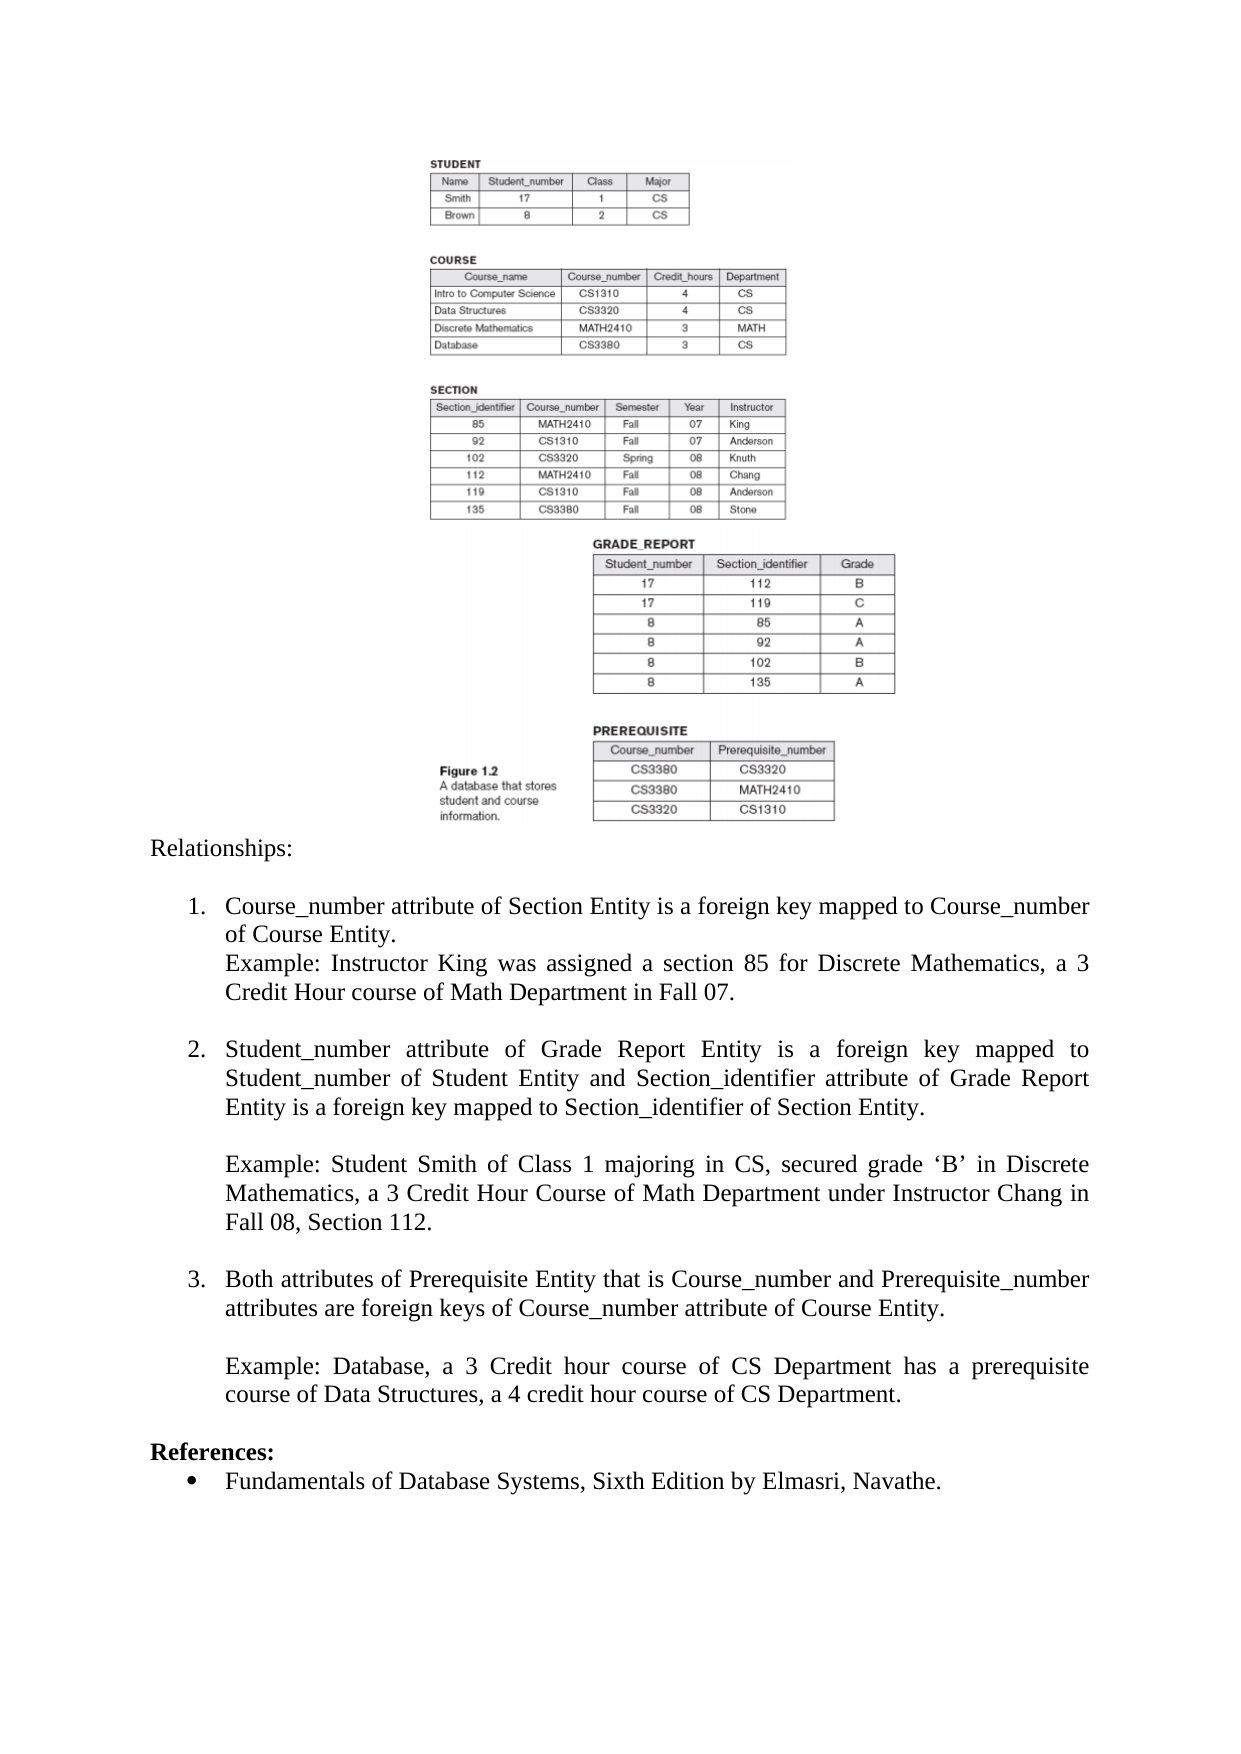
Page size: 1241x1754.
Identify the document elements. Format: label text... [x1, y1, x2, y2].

list Example: Database, a 3 Credit hour course of CS Department has a prerequisite course of Data Structures, a 4 credit hour course of CS Department. [225, 1351, 1090, 1408]
text Relationships: [150, 833, 1090, 862]
text References: [150, 1437, 1090, 1466]
picture [410, 150, 905, 834]
list Course_number attribute of Section Entity is a foreign key mapped to Course_number of Course Entity. [187, 891, 1090, 948]
list Student_number attribute of Grade Report Entity is a foreign key mapped to Student_number of Student Entity and Section_identifier attribute of Grade Report Entity is a foreign key mapped to Section_identifier of Section Entity. [187, 1034, 1090, 1121]
list Fundamentals of Database Systems, Sixth Edition by Elmasri, Navathe. [187, 1466, 1090, 1494]
list Both attributes of Prerequisite Entity that is Course_number and Prerequisite_number attributes are foreign keys of Course_number attribute of Course Entity. [187, 1264, 1090, 1322]
list Example: Instructor King was assigned a section 85 for Discrete Mathematics, a 3 Credit Hour course of Math Department in Fall 07. [225, 948, 1090, 1006]
list Example: Student Smith of Class 1 majoring in CS, secured grade ‘B’ in Discrete Mathematics, a 3 Credit Hour Course of Math Department under Instructor Chang in Fall 08, Section 112. [225, 1149, 1090, 1236]
